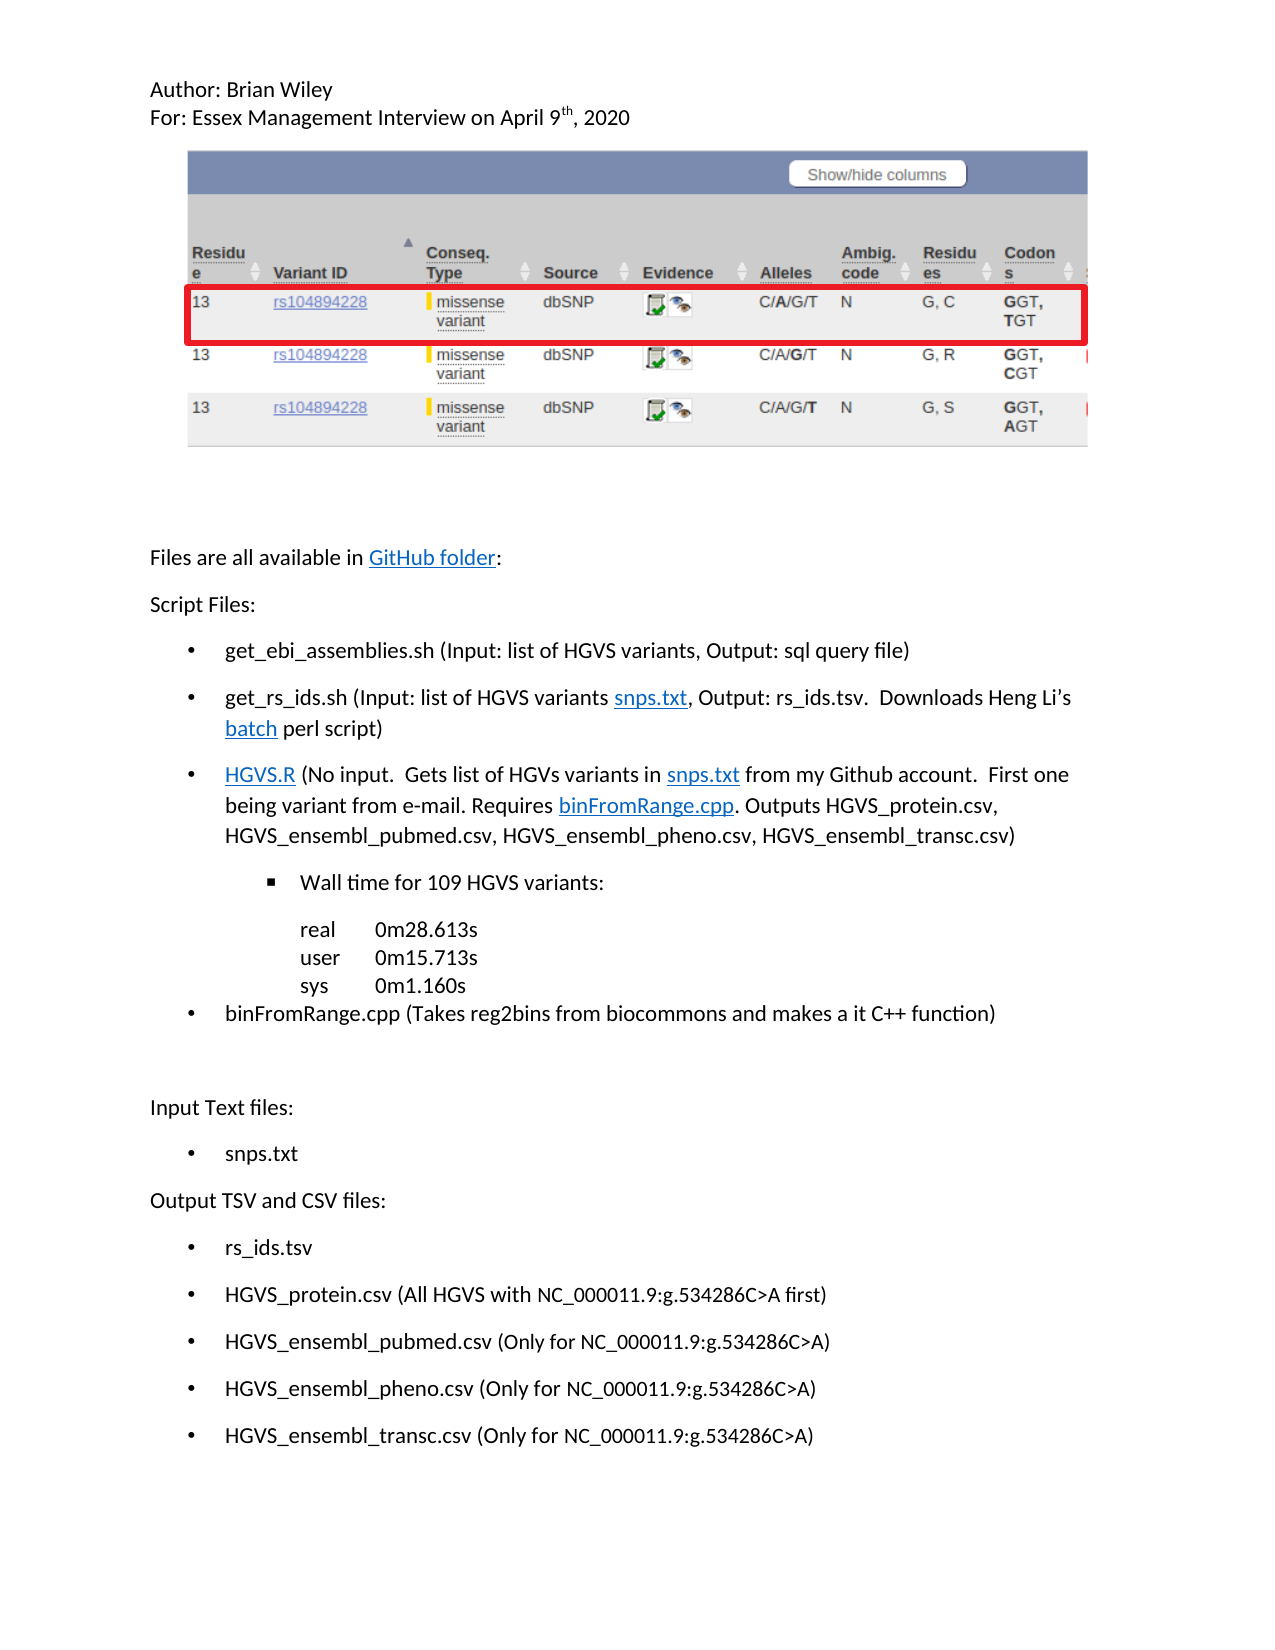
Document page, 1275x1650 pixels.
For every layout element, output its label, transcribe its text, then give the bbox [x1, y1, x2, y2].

list HGVS_ensembl_pubmed.csv (Only for NC_000011.9:g.534286C>A) [187, 1327, 1125, 1355]
list sys 0m1.160s [300, 971, 1125, 999]
picture [187, 345, 1088, 447]
list HGVS_ensembl_pheno.csv (Only for NC_000011.9:g.534286C>A) [187, 1374, 1125, 1402]
list get_ebi_assemblies.sh (Input: list of HGVS variants, Output: sql query file) [187, 637, 1125, 665]
list snps.txt [187, 1139, 1125, 1167]
list user 0m15.713s [300, 943, 1125, 971]
list rs_ids.tsv [187, 1233, 1125, 1261]
list real 0m28.613s [300, 915, 1125, 943]
list get_rs_ids.sh (Input: list of HGVS variants snps.txt, Output: rs_ids.tsv. Downloads Heng Li’s batch perl script) [187, 683, 1125, 742]
list Files are all available in GitHub folder: [150, 543, 1125, 571]
list binFromRange.cpp (Takes reg2bins from biocommons and makes a it C++ function) [187, 999, 1125, 1027]
picture [187, 150, 1088, 285]
list HGVS_ensembl_transc.csv (Only for NC_000011.9:g.534286C>A) [187, 1421, 1125, 1449]
list Output TSV and CSV files: [150, 1186, 1125, 1214]
list HGVS_protein.csv (All HGVS with NC_000011.9:g.534286C>A first) [187, 1280, 1125, 1308]
list Script Files: [150, 590, 1125, 618]
list Wall time for 109 HGVS variants: [262, 868, 1125, 896]
list Input Text files: [150, 1093, 1125, 1121]
picture [191, 290, 1081, 340]
list HGVS.R (No input. Gets list of HGVs variants in snps.txt from my Github account. First one being variant from e-mail. Requires binFromRange.cpp. Outputs HGVS_protein.csv, HGVS_ensembl_pubmed.csv, HGVS_ensembl_pheno.csv, HGVS_ensembl_transc.csv) [187, 761, 1125, 849]
